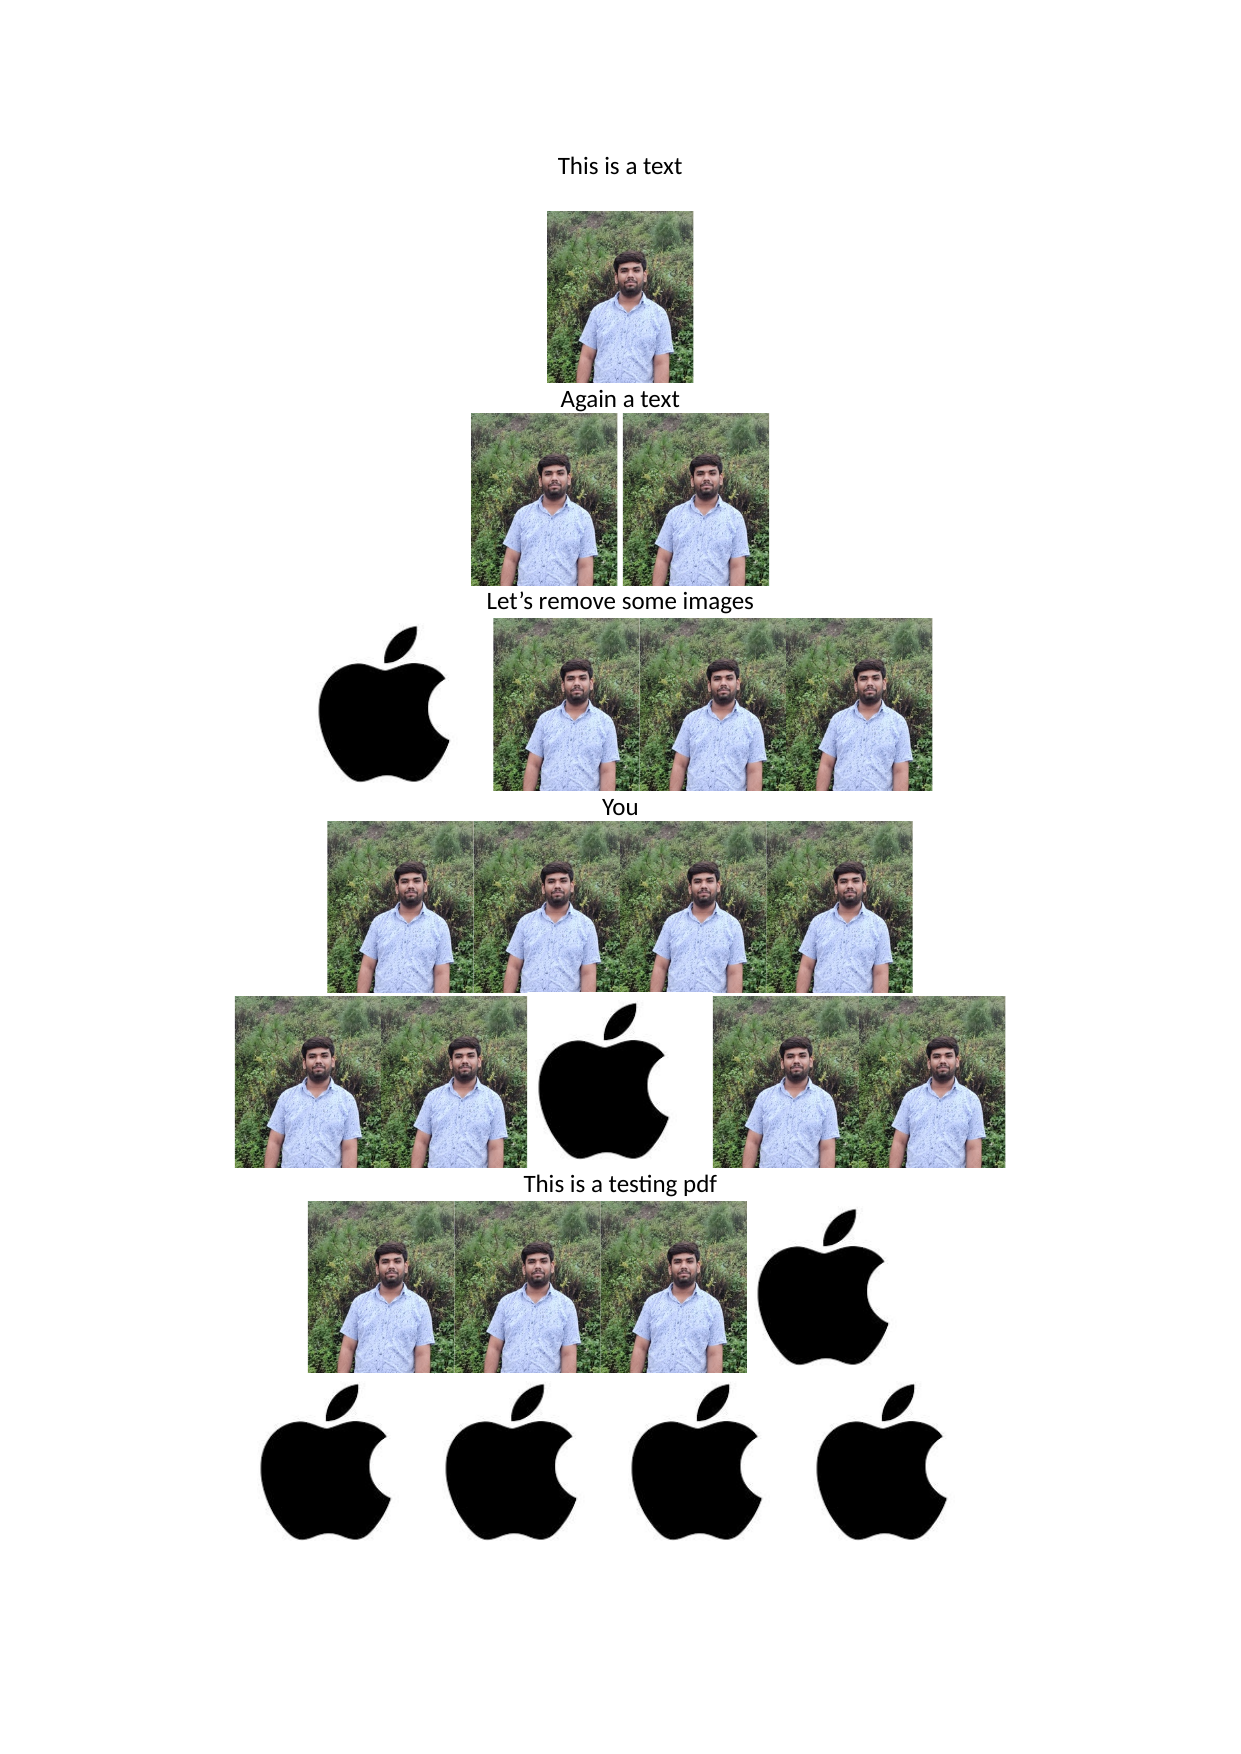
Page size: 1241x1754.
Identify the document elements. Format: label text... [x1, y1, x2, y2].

picture [622, 413, 770, 586]
text Again a text [150, 383, 1090, 413]
picture [547, 211, 694, 383]
text Let’s remove some images [150, 585, 1090, 616]
picture [234, 821, 1006, 1168]
text This is a text [150, 150, 1090, 181]
picture [249, 1198, 991, 1549]
text This is a testing pdf [150, 1168, 1090, 1198]
picture [471, 413, 618, 586]
picture [307, 615, 933, 791]
text You [150, 791, 1090, 821]
